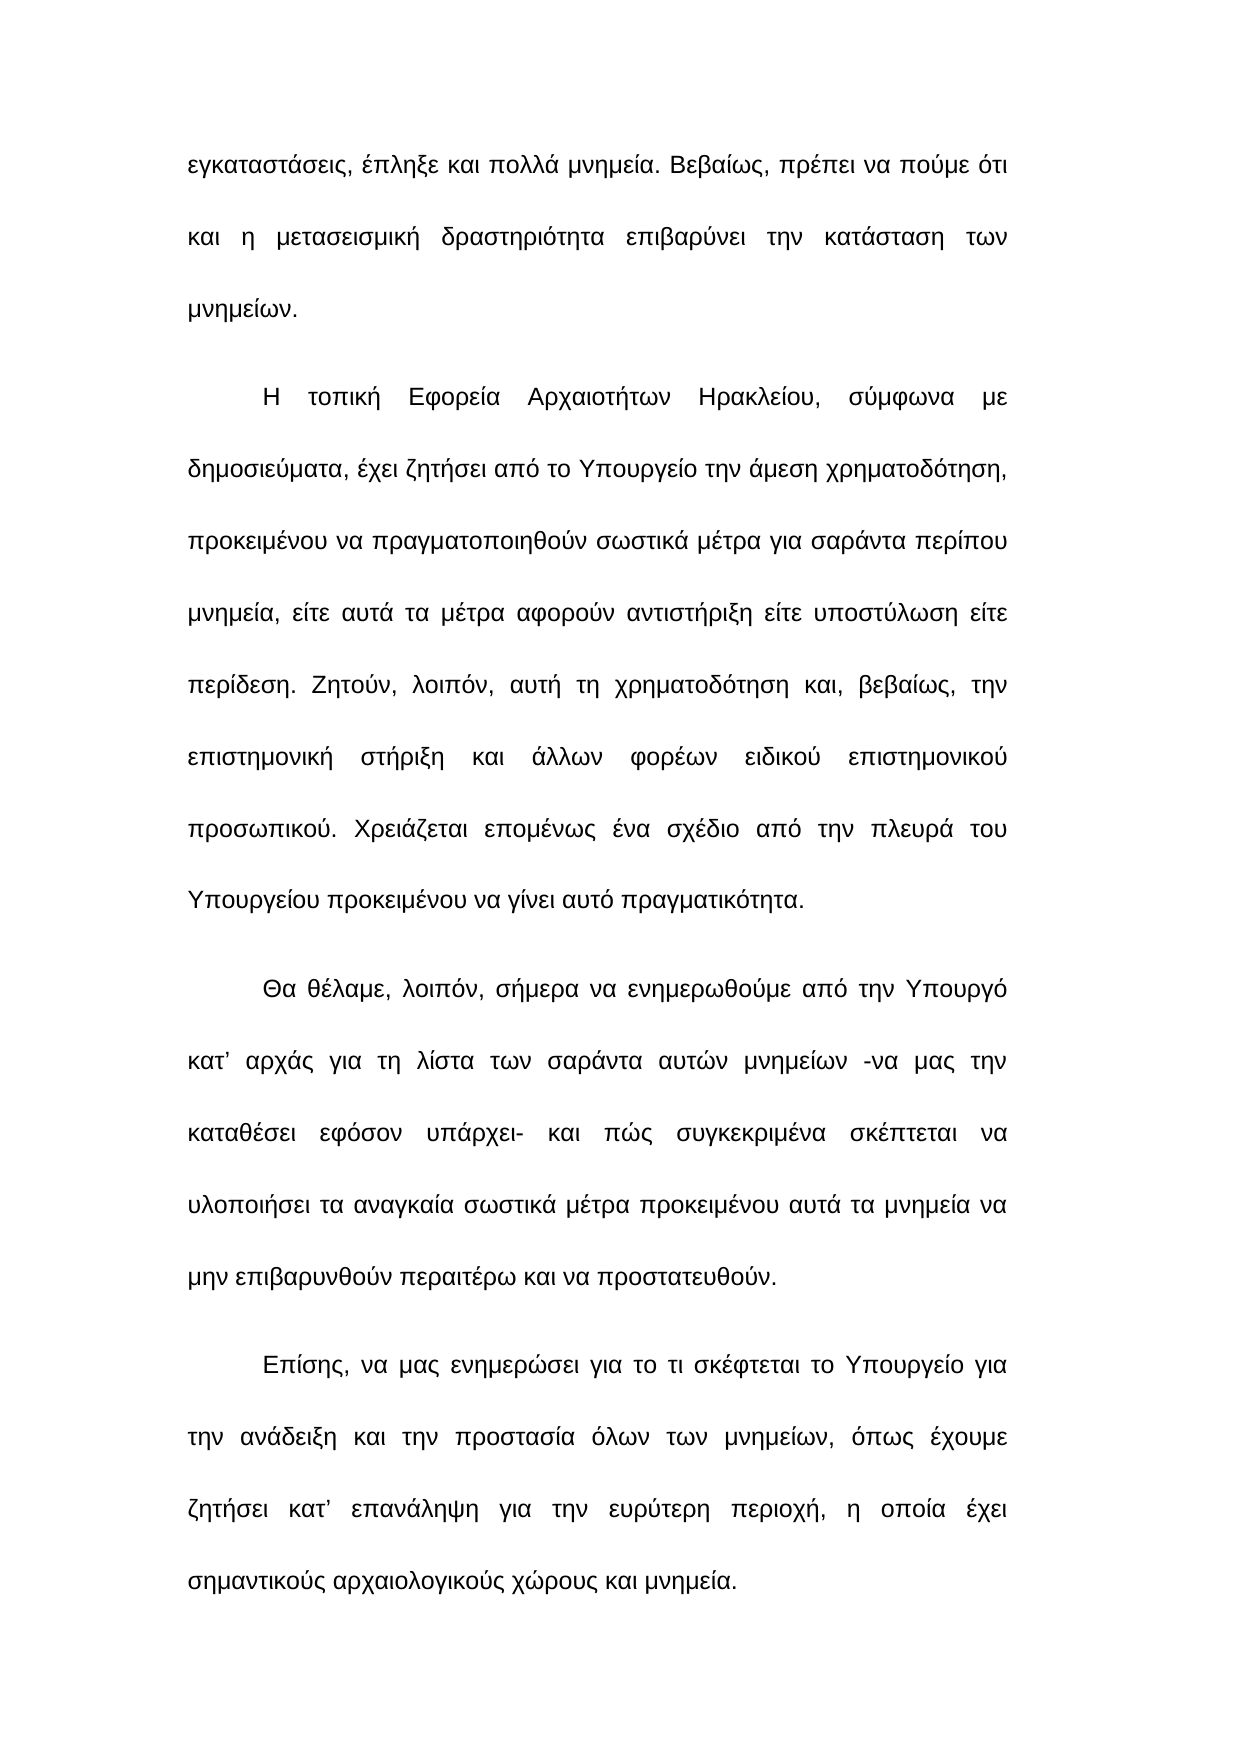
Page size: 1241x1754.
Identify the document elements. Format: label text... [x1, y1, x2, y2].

text Επίσης, να μας ενημερώσει για το τι σκέφτεται το Υπουργείο για την ανάδειξη και την προστασία όλων των μνημείων, όπως έχουμε ζητήσει κατ’ επανάληψη για την ευρύτερη περιοχή, η οποία έχει σημαντικούς αρχαιολογικούς χώρους και μνημεία. [187, 1350, 1008, 1594]
text Θα θέλαμε, λοιπόν, σήμερα να ενημερωθούμε από την Υπουργό κατ’ αρχάς για τη λίστα των σαράντα αυτών μνημείων -να μας την καταθέσει εφόσον υπάρχει- και πώς συγκεκριμένα σκέπτεται να υλοποιήσει τα αναγκαία σωστικά μέτρα προκειμένου αυτά τα μνημεία να μην επιβαρυνθούν περαιτέρω και να προστατευθούν. [187, 974, 1008, 1290]
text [187, 150, 1008, 322]
text Η τοπική Εφορεία Αρχαιοτήτων Ηρακλείου, σύμφωνα με δημοσιεύματα, έχει ζητήσει από το Υπουργείο την άμεση χρηματοδότηση, προκειμένου να πραγματοποιηθούν σωστικά μέτρα για σαράντα περίπου μνημεία, είτε αυτά τα μέτρα αφορούν αντιστήριξη είτε υποστύλωση είτε περίδεση. Ζητούν, λοιπόν, αυτή τη χρηματοδότηση και, βεβαίως, την επιστημονική στήριξη και άλλων φορέων ειδικού επιστημονικού προσωπικού. Χρειάζεται επομένως ένα σχέδιο από την πλευρά του Υπουργείου προκειμένου να γίνει αυτό πραγματικότητα. [187, 382, 1008, 914]
